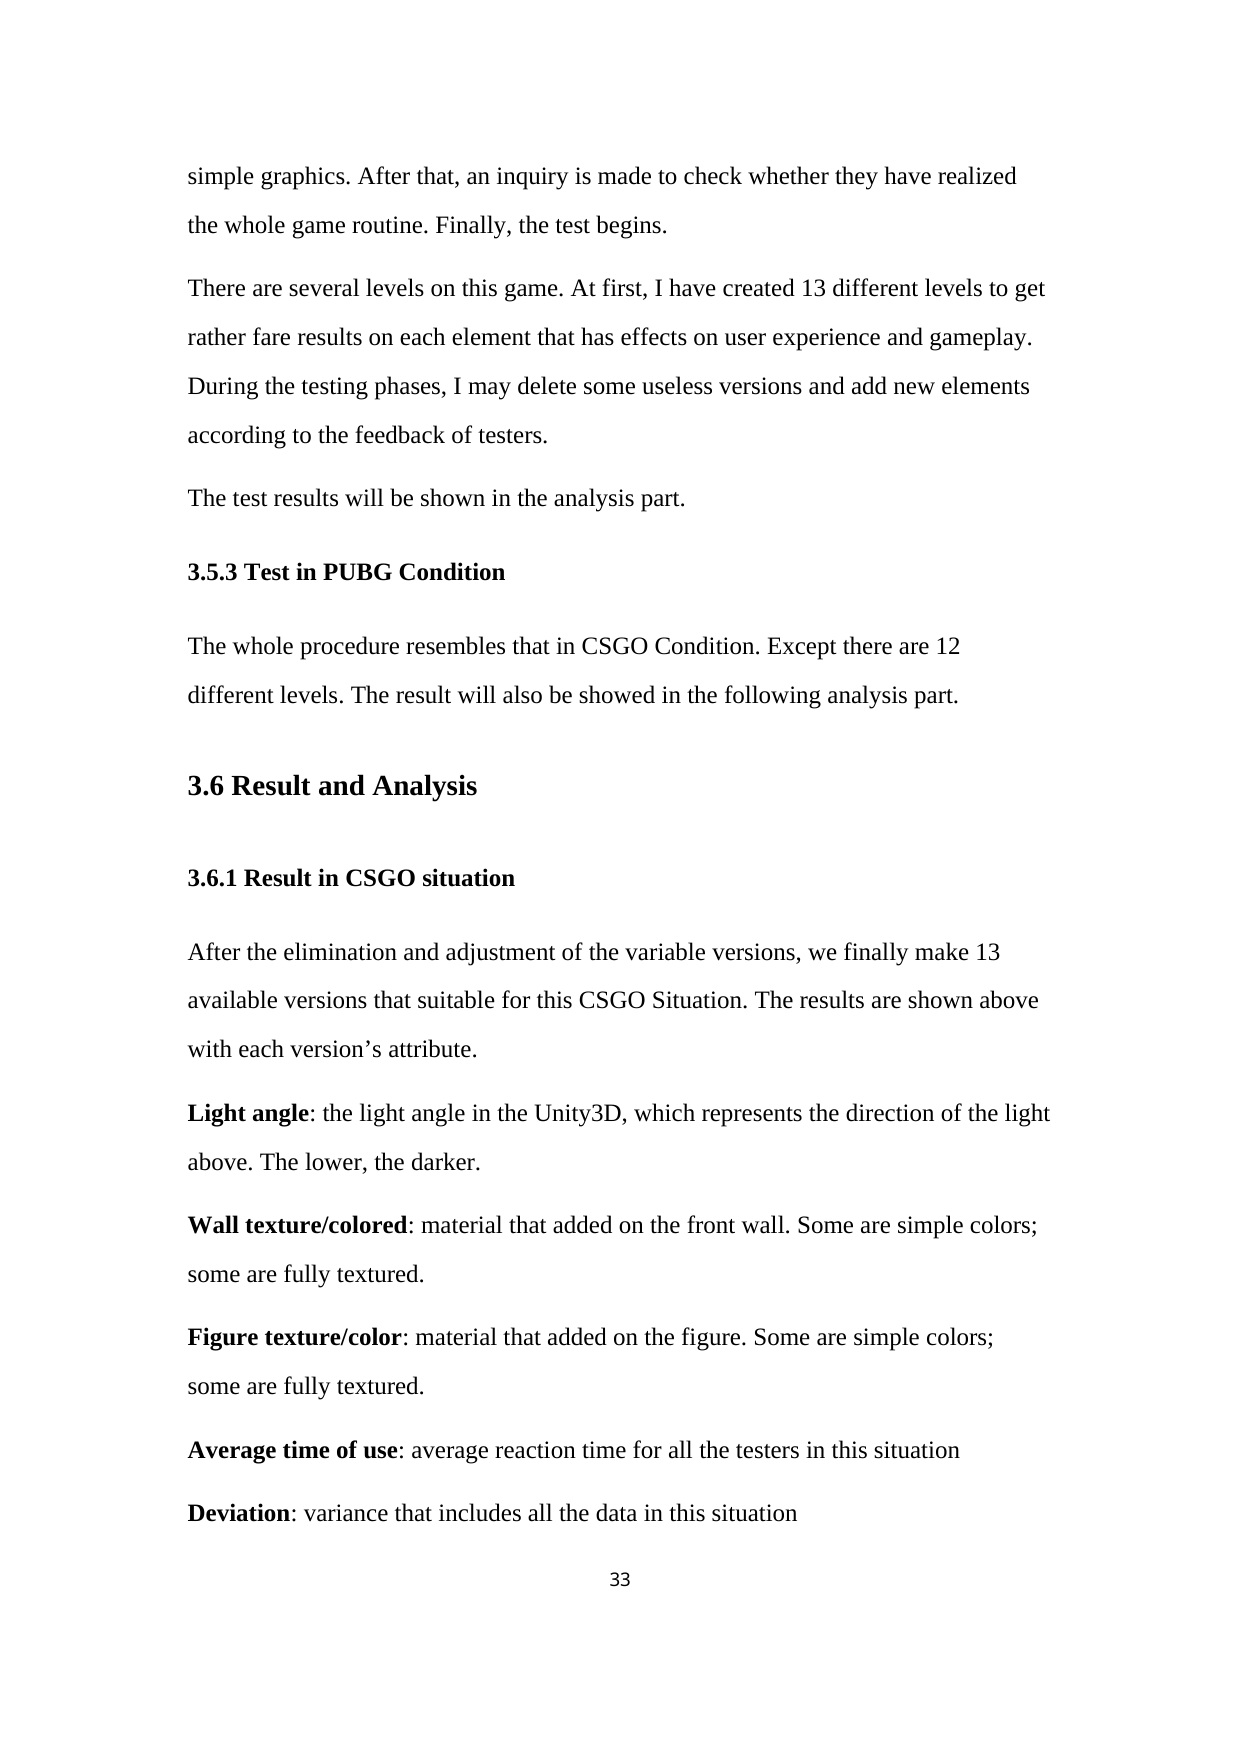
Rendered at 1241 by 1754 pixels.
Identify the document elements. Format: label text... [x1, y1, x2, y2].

text Light angle: the light angle in the Unity3D, which represents the direction of the light above. The lower, the darker. [187, 1096, 1053, 1177]
text After the elimination and adjustment of the variable versions, we finally make 13 available versions that suitable for this CSGO Situation. The results are shown above with each version’s attribute. [187, 935, 1053, 1065]
text Average time of use: average reaction time for all the testers in this situation [187, 1433, 1053, 1465]
text There are several levels on this game. At first, I have created 13 different levels to get rather fare results on each element that has effects on user experience and gameplay. During the testing phases, I may delete some useless versions and add new elements according to the feedback of testers. [187, 272, 1053, 450]
text Figure texture/color: material that added on the figure. Some are simple colors; some are fully textured. [187, 1321, 1053, 1402]
text The whole procedure resembles that in CSGO Condition. Except there are 12 different levels. The result will also be showed in the following analysis part. [187, 629, 1053, 711]
text The test results will be shown in the analysis part. [187, 481, 1053, 514]
text Deviation: variance that includes all the data in this situation [187, 1496, 1053, 1529]
subtitle 3.5.3 Test in PUBG Condition [187, 555, 1053, 588]
text Wall texture/colored: material that added on the front wall. Some are simple colors; some are fully textured. [187, 1208, 1053, 1289]
subtitle 3.6 Result and Analysis [187, 752, 1053, 817]
subtitle 3.6.1 Result in CSGO situation [187, 861, 1053, 893]
